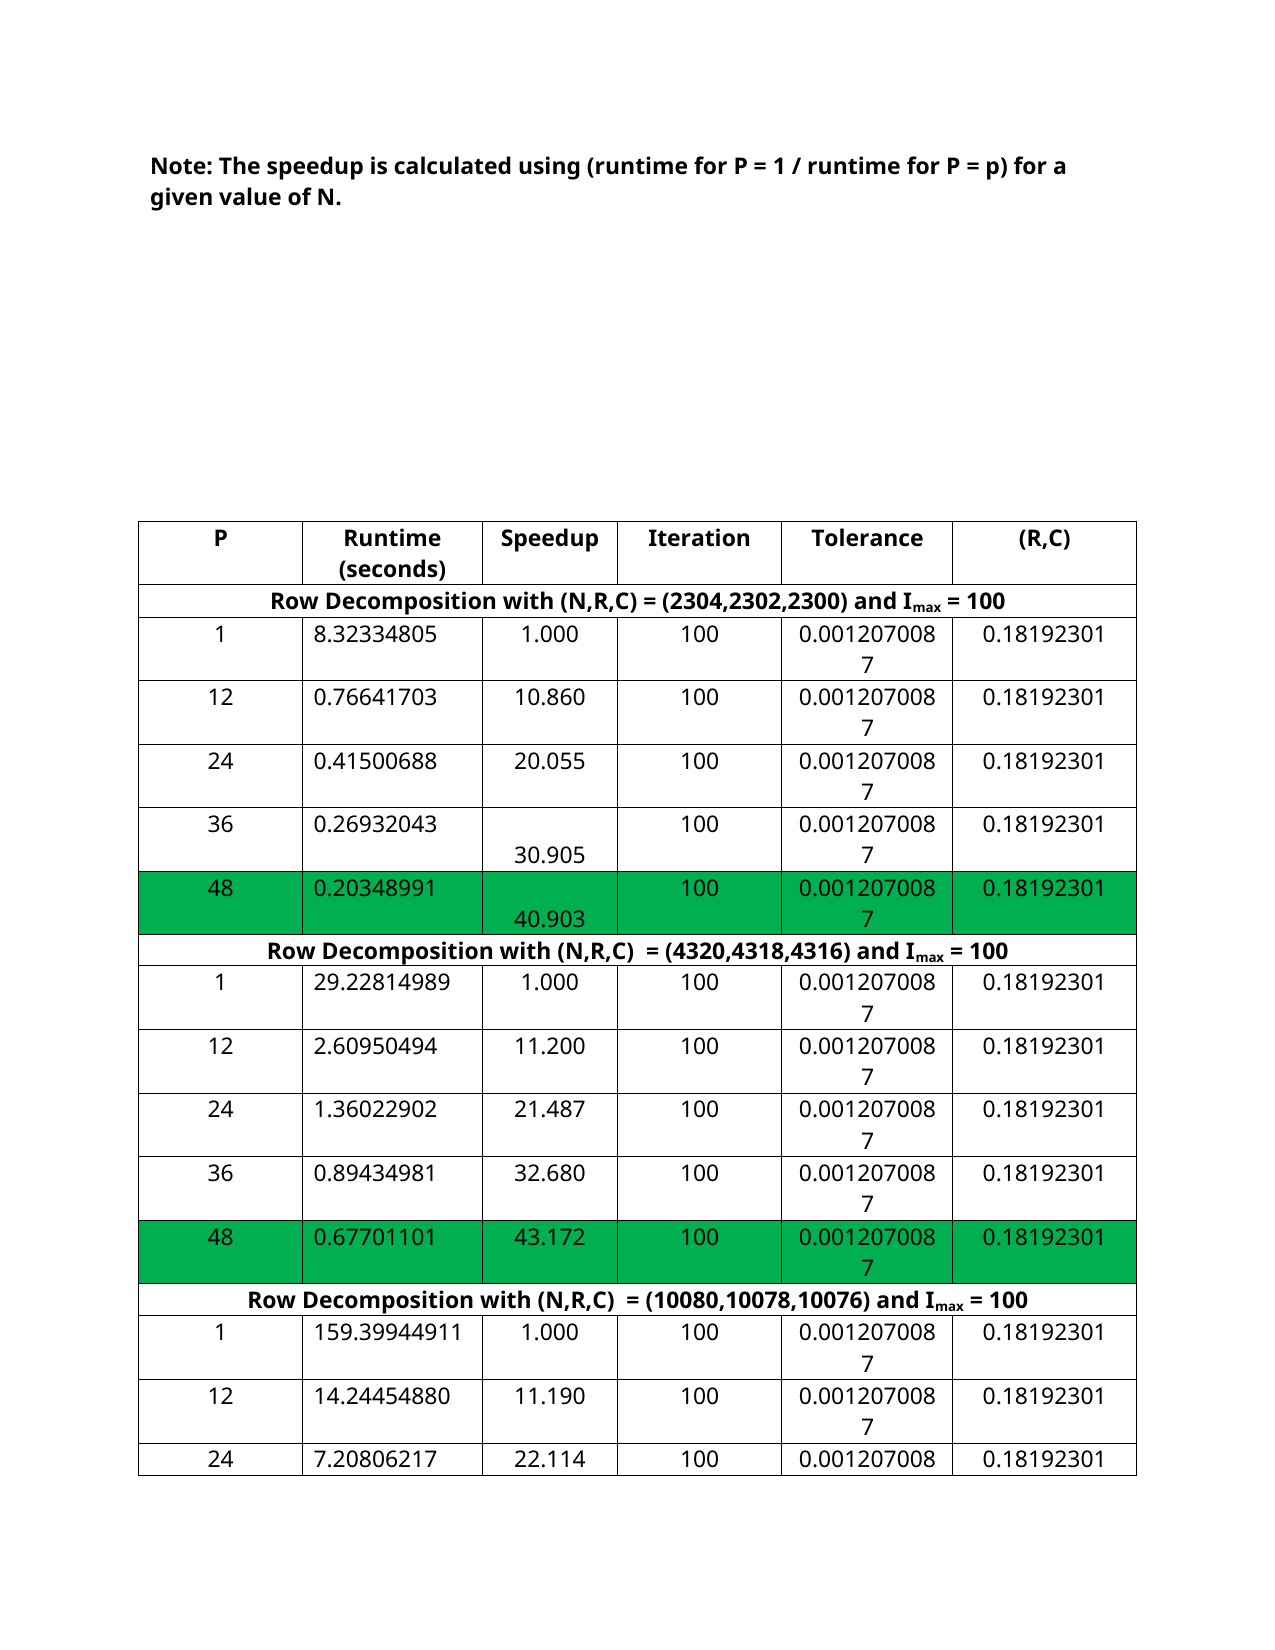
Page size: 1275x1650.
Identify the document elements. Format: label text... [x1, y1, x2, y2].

table_cell 2.60950494 [303, 1030, 482, 1092]
table_header Tolerance [782, 522, 952, 584]
table_cell 0.18192301 [953, 872, 1136, 934]
table_cell 29.22814989 [303, 966, 482, 1029]
table_cell 0.0012070087 [782, 1030, 952, 1092]
table_cell 20.055 [483, 745, 617, 807]
table_cell 100 [618, 681, 781, 744]
table_cell 0.18192301 [953, 1380, 1136, 1442]
table_cell 0.67701101 [303, 1221, 482, 1283]
table_cell 1 [139, 618, 302, 680]
table_cell 100 [618, 745, 781, 807]
table_cell 0.0012070087 [782, 745, 952, 807]
table_header P [139, 522, 302, 584]
table_cell 0.18192301 [953, 808, 1136, 871]
table_cell 100 [618, 618, 781, 680]
table_cell 0.18192301 [953, 1316, 1136, 1379]
table_cell 14.24454880 [303, 1380, 482, 1442]
table_cell 11.190 [483, 1380, 617, 1442]
table_cell 24 [139, 1444, 302, 1475]
table_cell Row Decomposition with (N,R,C) = (2304,2302,2300) and Imax = 100 [139, 585, 1136, 617]
table_cell 0.0012070087 [782, 1380, 952, 1442]
table_cell 0.26932043 [303, 808, 482, 871]
table_header Iteration [618, 522, 781, 584]
table_cell 1.000 [483, 1316, 617, 1379]
text Note: The speedup is calculated using (runtime for P = 1 / runtime for P = p) for a given value of N. [150, 150, 1125, 212]
table_cell 0.0012070087 [782, 966, 952, 1029]
table_cell 12 [139, 1030, 302, 1092]
table_cell 0.18192301 [953, 1094, 1136, 1156]
table_cell 24 [139, 745, 302, 807]
table_cell 0.18192301 [953, 681, 1136, 744]
table_header (R,C) [953, 522, 1136, 584]
table_cell 0.18192301 [953, 618, 1136, 680]
table_cell 8.32334805 [303, 618, 482, 680]
table_cell 100 [618, 1444, 781, 1475]
table_header Runtime (seconds) [303, 522, 482, 584]
table_cell 21.487 [483, 1094, 617, 1156]
table_header Speedup [483, 522, 617, 584]
table_cell 1.000 [483, 618, 617, 680]
table_cell 159.39944911 [303, 1316, 482, 1379]
table_cell 0.0012070087 [782, 1157, 952, 1219]
table_cell Row Decomposition with (N,R,C) = (4320,4318,4316) and Imax = 100 [139, 935, 1136, 965]
table_cell 1.36022902 [303, 1094, 482, 1156]
table_cell 36 [139, 1157, 302, 1219]
table_cell 1 [139, 1316, 302, 1379]
table_cell 40.903 [483, 872, 617, 934]
table_cell 100 [618, 1030, 781, 1092]
table_cell 12 [139, 681, 302, 744]
table_cell 0.41500688 [303, 745, 482, 807]
table_cell 1 [139, 966, 302, 1029]
table_cell 0.18192301 [953, 1444, 1136, 1475]
table_cell 30.905 [483, 808, 617, 871]
table_cell 11.200 [483, 1030, 617, 1092]
table_cell 0.0012070087 [782, 1221, 952, 1283]
table_cell 100 [618, 1221, 781, 1283]
table_cell 12 [139, 1380, 302, 1442]
table_cell 22.114 [483, 1444, 617, 1475]
table_cell 100 [618, 872, 781, 934]
table_cell 0.0012070087 [782, 681, 952, 744]
table_cell 43.172 [483, 1221, 617, 1283]
table_cell 24 [139, 1094, 302, 1156]
table_cell 0.0012070087 [782, 1316, 952, 1379]
table_cell 100 [618, 1380, 781, 1442]
table_cell 0.0012070087 [782, 808, 952, 871]
table_cell 0.18192301 [953, 1157, 1136, 1219]
table_cell 0.18192301 [953, 1221, 1136, 1283]
table_cell 100 [618, 1316, 781, 1379]
table_cell 100 [618, 966, 781, 1029]
table_cell 0.18192301 [953, 966, 1136, 1029]
table_cell 7.20806217 [303, 1444, 482, 1475]
table_cell 0.0012070087 [782, 618, 952, 680]
table_cell 0.0012070087 [782, 1094, 952, 1156]
table_cell 100 [618, 808, 781, 871]
table_cell Row Decomposition with (N,R,C) = (10080,10078,10076) and Imax = 100 [139, 1284, 1136, 1315]
table_cell 36 [139, 808, 302, 871]
table_cell 1.000 [483, 966, 617, 1029]
table_cell 0.89434981 [303, 1157, 482, 1219]
table_cell 100 [618, 1094, 781, 1156]
table_cell 0.18192301 [953, 1030, 1136, 1092]
table_cell 10.860 [483, 681, 617, 744]
table_cell 100 [618, 1157, 781, 1219]
table_cell 48 [139, 1221, 302, 1283]
table_cell 0.0012070087 [782, 1444, 952, 1475]
table_cell 0.76641703 [303, 681, 482, 744]
table_cell 48 [139, 872, 302, 934]
table_cell 0.20348991 [303, 872, 482, 934]
table_cell 0.0012070087 [782, 872, 952, 934]
table_cell 32.680 [483, 1157, 617, 1219]
table_cell 0.18192301 [953, 745, 1136, 807]
